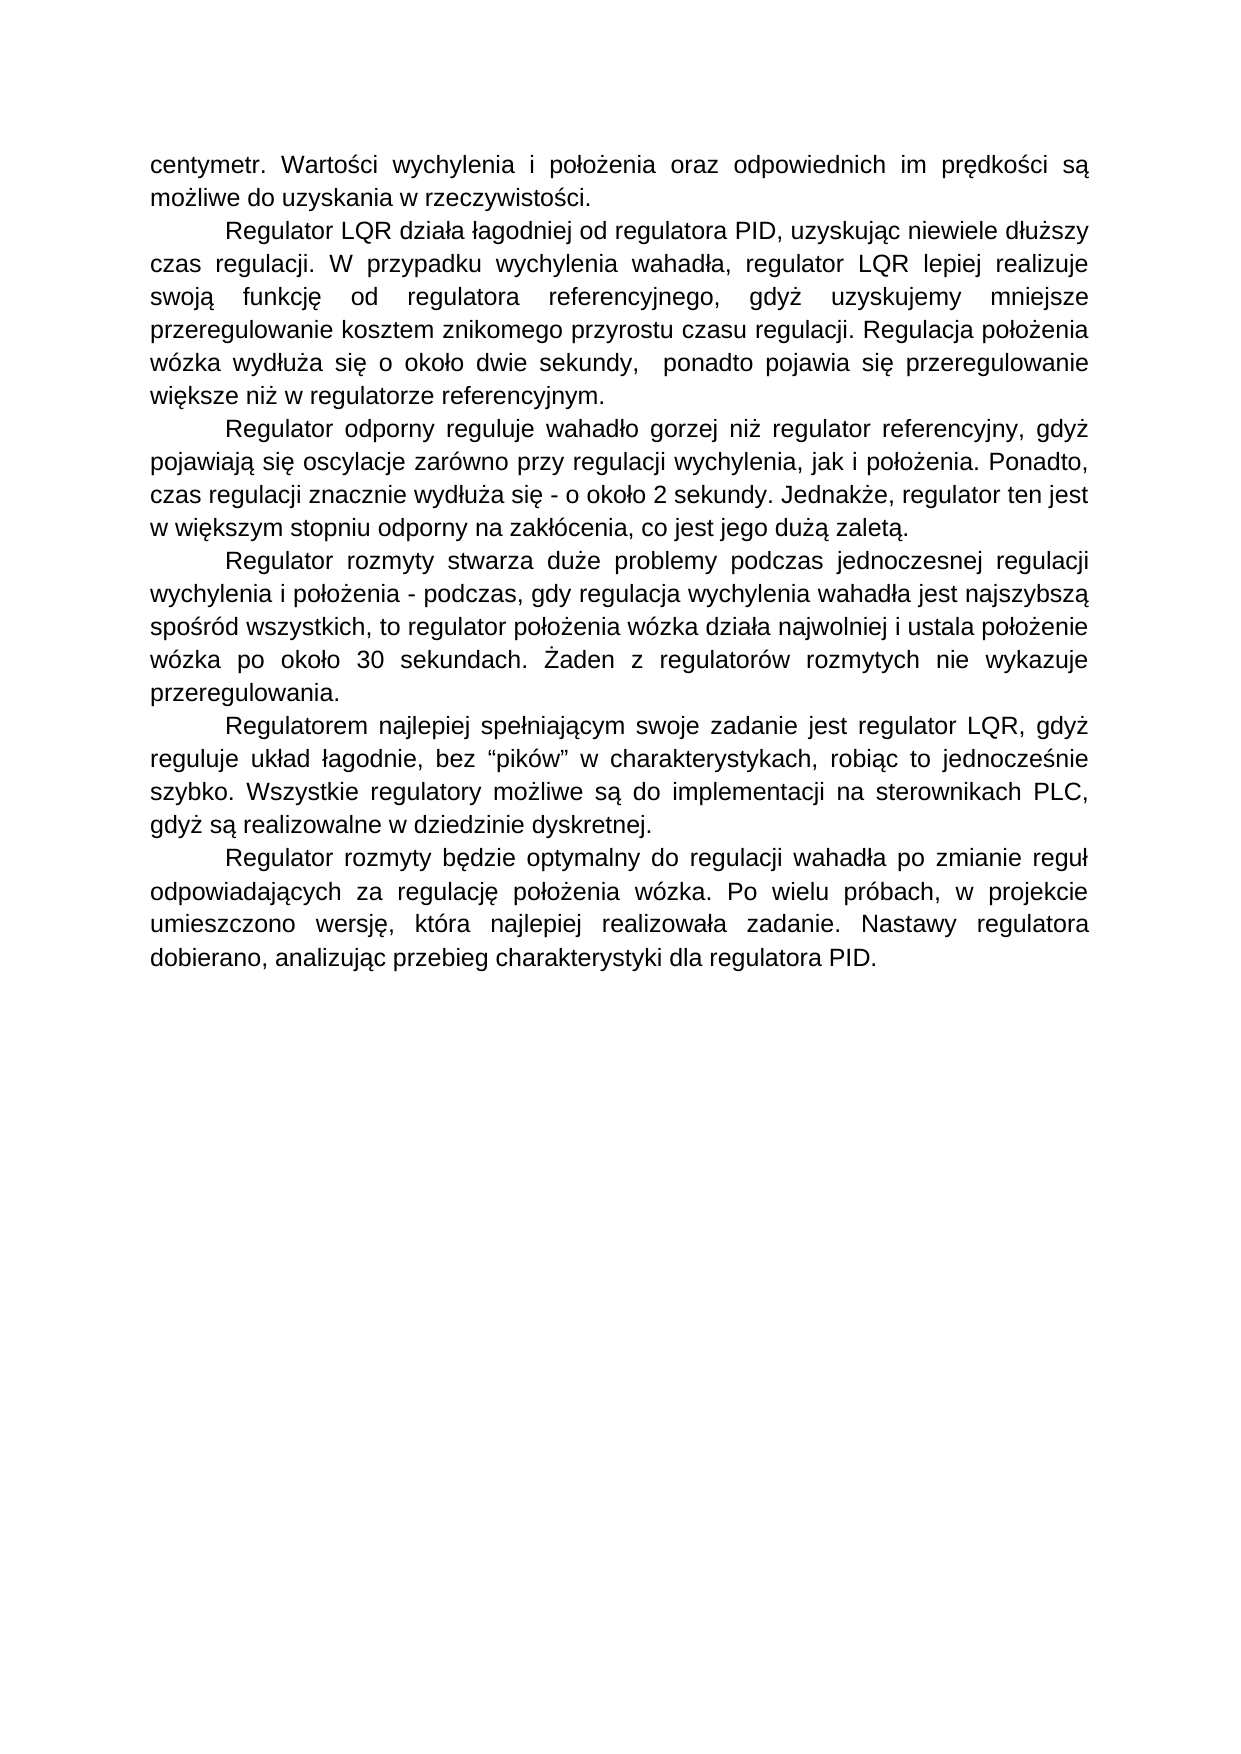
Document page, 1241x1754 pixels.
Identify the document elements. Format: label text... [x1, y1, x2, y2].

text Regulator odporny reguluje wahadło gorzej niż regulator referencyjny, gdyż pojawiają się oscylacje zarówno przy regulacji wychylenia, jak i położenia. Ponadto, czas regulacji znacznie wydłuża się - o około 2 sekundy. Jednakże, regulator ten jest w większym stopniu odporny na zakłócenia, co jest jego dużą zaletą. [150, 414, 1090, 542]
text Regulator rozmyty będzie optymalny do regulacji wahadła po zmianie reguł odpowiadających za regulację położenia wózka. Po wielu próbach, w projekcie umieszczono wersję, która najlepiej realizowała zadanie. Nastawy regulatora dobierano, analizując przebieg charakterystyki dla regulatora PID. [150, 843, 1090, 971]
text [150, 150, 1090, 212]
text Regulatorem najlepiej spełniającym swoje zadanie jest regulator LQR, gdyż reguluje układ łagodnie, bez “pików” w charakterystykach, robiąc to jednocześnie szybko. Wszystkie regulatory możliwe są do implementacji na sterownikach PLC, gdyż są realizowalne w dziedzinie dyskretnej. [150, 711, 1090, 839]
text Regulator LQR działa łagodniej od regulatora PID, uzyskując niewiele dłuższy czas regulacji. W przypadku wychylenia wahadła, regulator LQR lepiej realizuje swoją funkcję od regulatora referencyjnego, gdyż uzyskujemy mniejsze przeregulowanie kosztem znikomego przyrostu czasu regulacji. Regulacja położenia wózka wydłuża się o około dwie sekundy, ponadto pojawia się przeregulowanie większe niż w regulatorze referencyjnym. [150, 216, 1090, 410]
text Regulator rozmyty stwarza duże problemy podczas jednoczesnej regulacji wychylenia i położenia - podczas, gdy regulacja wychylenia wahadła jest najszybszą spośród wszystkich, to regulator położenia wózka działa najwolniej i ustala położenie wózka po około 30 sekundach. Żaden z regulatorów rozmytych nie wykazuje przeregulowania. [150, 546, 1090, 707]
